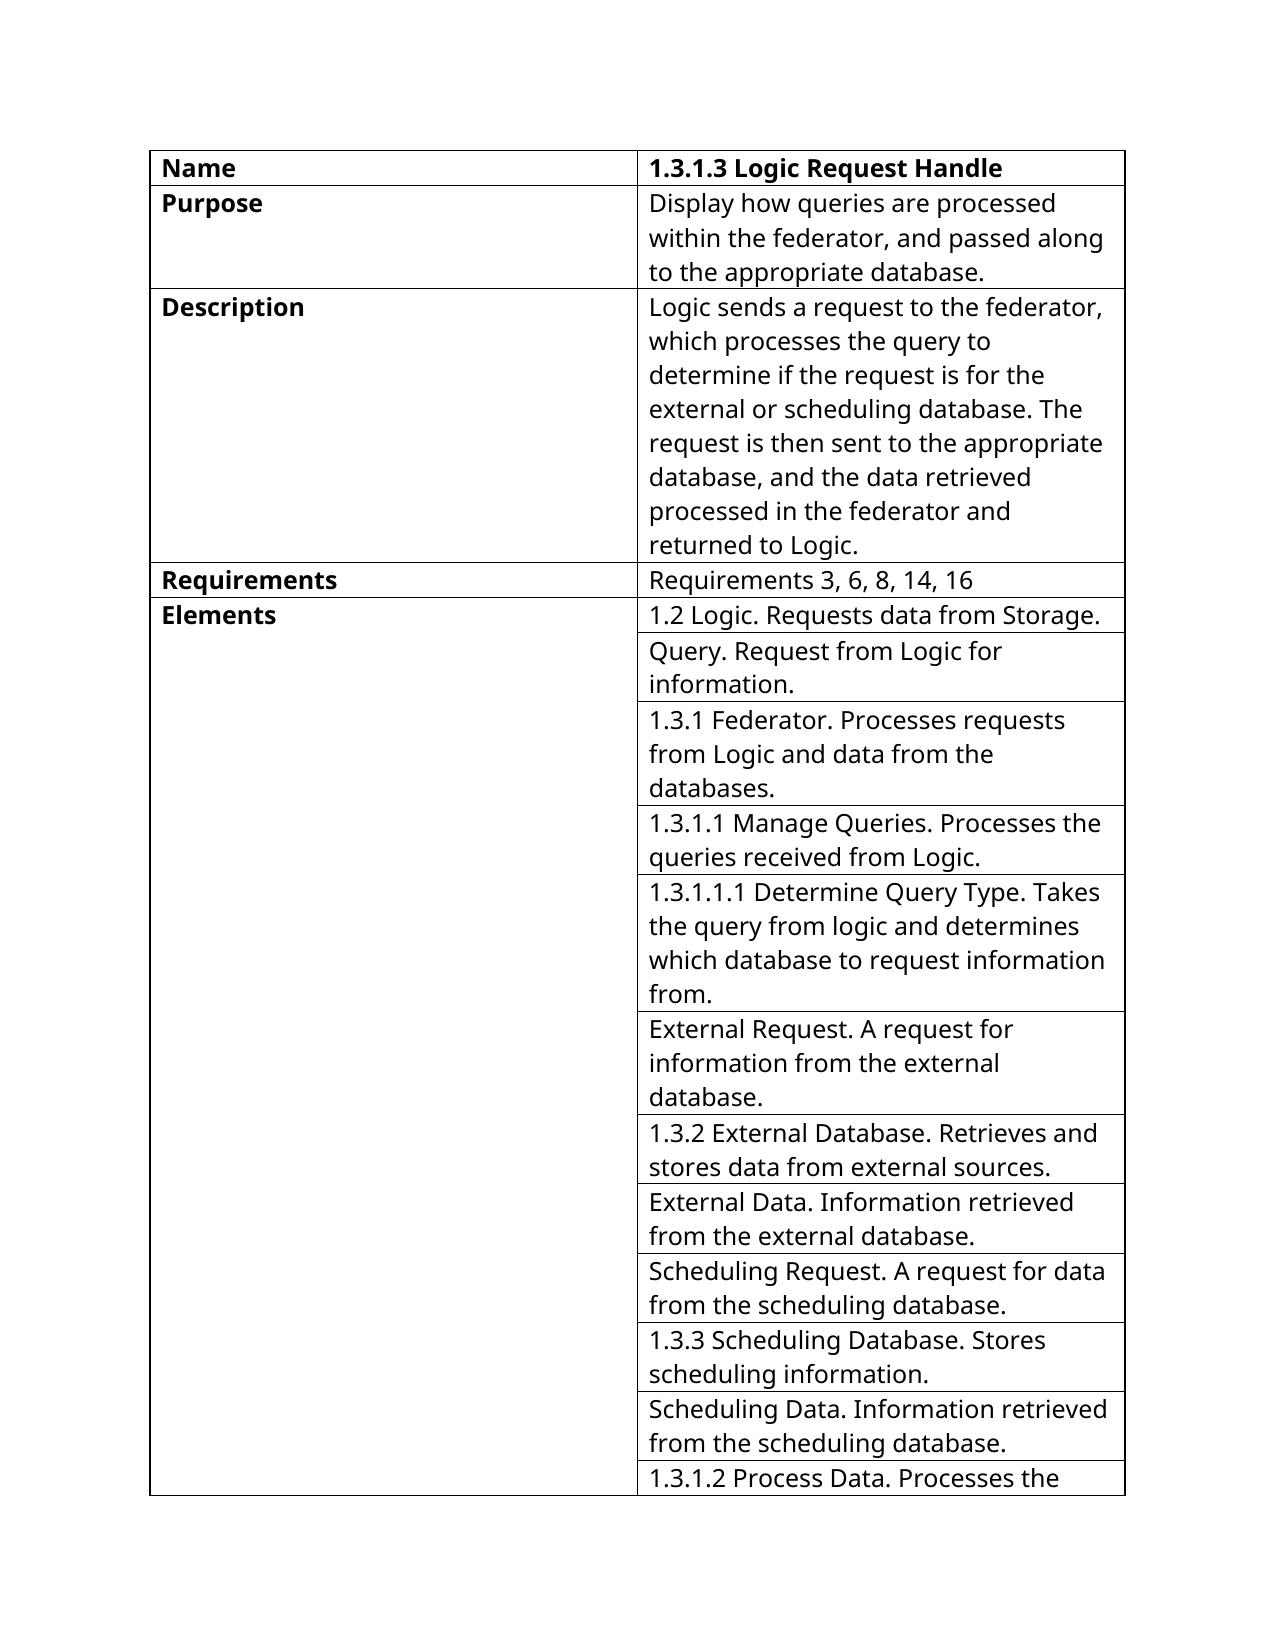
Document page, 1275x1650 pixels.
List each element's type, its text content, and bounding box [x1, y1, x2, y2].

table_cell Logic sends a request to the federator, which processes the query to determine if the request is for the external or scheduling database. The request is then sent to the appropriate database, and the data retrieved processed in the federator and returned to Logic. [638, 289, 1124, 562]
table_cell Purpose [151, 186, 637, 288]
table_cell Description [151, 289, 637, 562]
table_cell Scheduling Data. Information retrieved from the scheduling database. [638, 1392, 1124, 1460]
table_cell 1.3.1.1.1 Determine Query Type. Takes the query from logic and determines which database to request information from. [638, 875, 1124, 1011]
table_cell External Data. Information retrieved from the external database. [638, 1184, 1124, 1252]
table_cell Elements [151, 598, 637, 1495]
table_header 1.3.1.3 Logic Request Handle [638, 151, 1124, 185]
table_header Name [151, 151, 637, 185]
table_cell Query. Request from Logic for information. [638, 633, 1124, 701]
table_cell Requirements [151, 563, 637, 597]
table_cell 1.3.1 Federator. Processes requests from Logic and data from the databases. [638, 702, 1124, 804]
table_cell External Request. A request for information from the external database. [638, 1012, 1124, 1114]
table_cell 1.3.3 Scheduling Database. Stores scheduling information. [638, 1323, 1124, 1391]
table_cell 1.2 Logic. Requests data from Storage. [638, 598, 1124, 632]
table_cell 1.3.1.1 Manage Queries. Processes the queries received from Logic. [638, 806, 1124, 874]
table_cell Requirements 3, 6, 8, 14, 16 [638, 563, 1124, 597]
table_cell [638, 1461, 1124, 1495]
table_cell Display how queries are processed within the federator, and passed along to the appropriate database. [638, 186, 1124, 288]
table_cell Scheduling Request. A request for data from the scheduling database. [638, 1254, 1124, 1322]
table_cell 1.3.2 External Database. Retrieves and stores data from external sources. [638, 1115, 1124, 1183]
